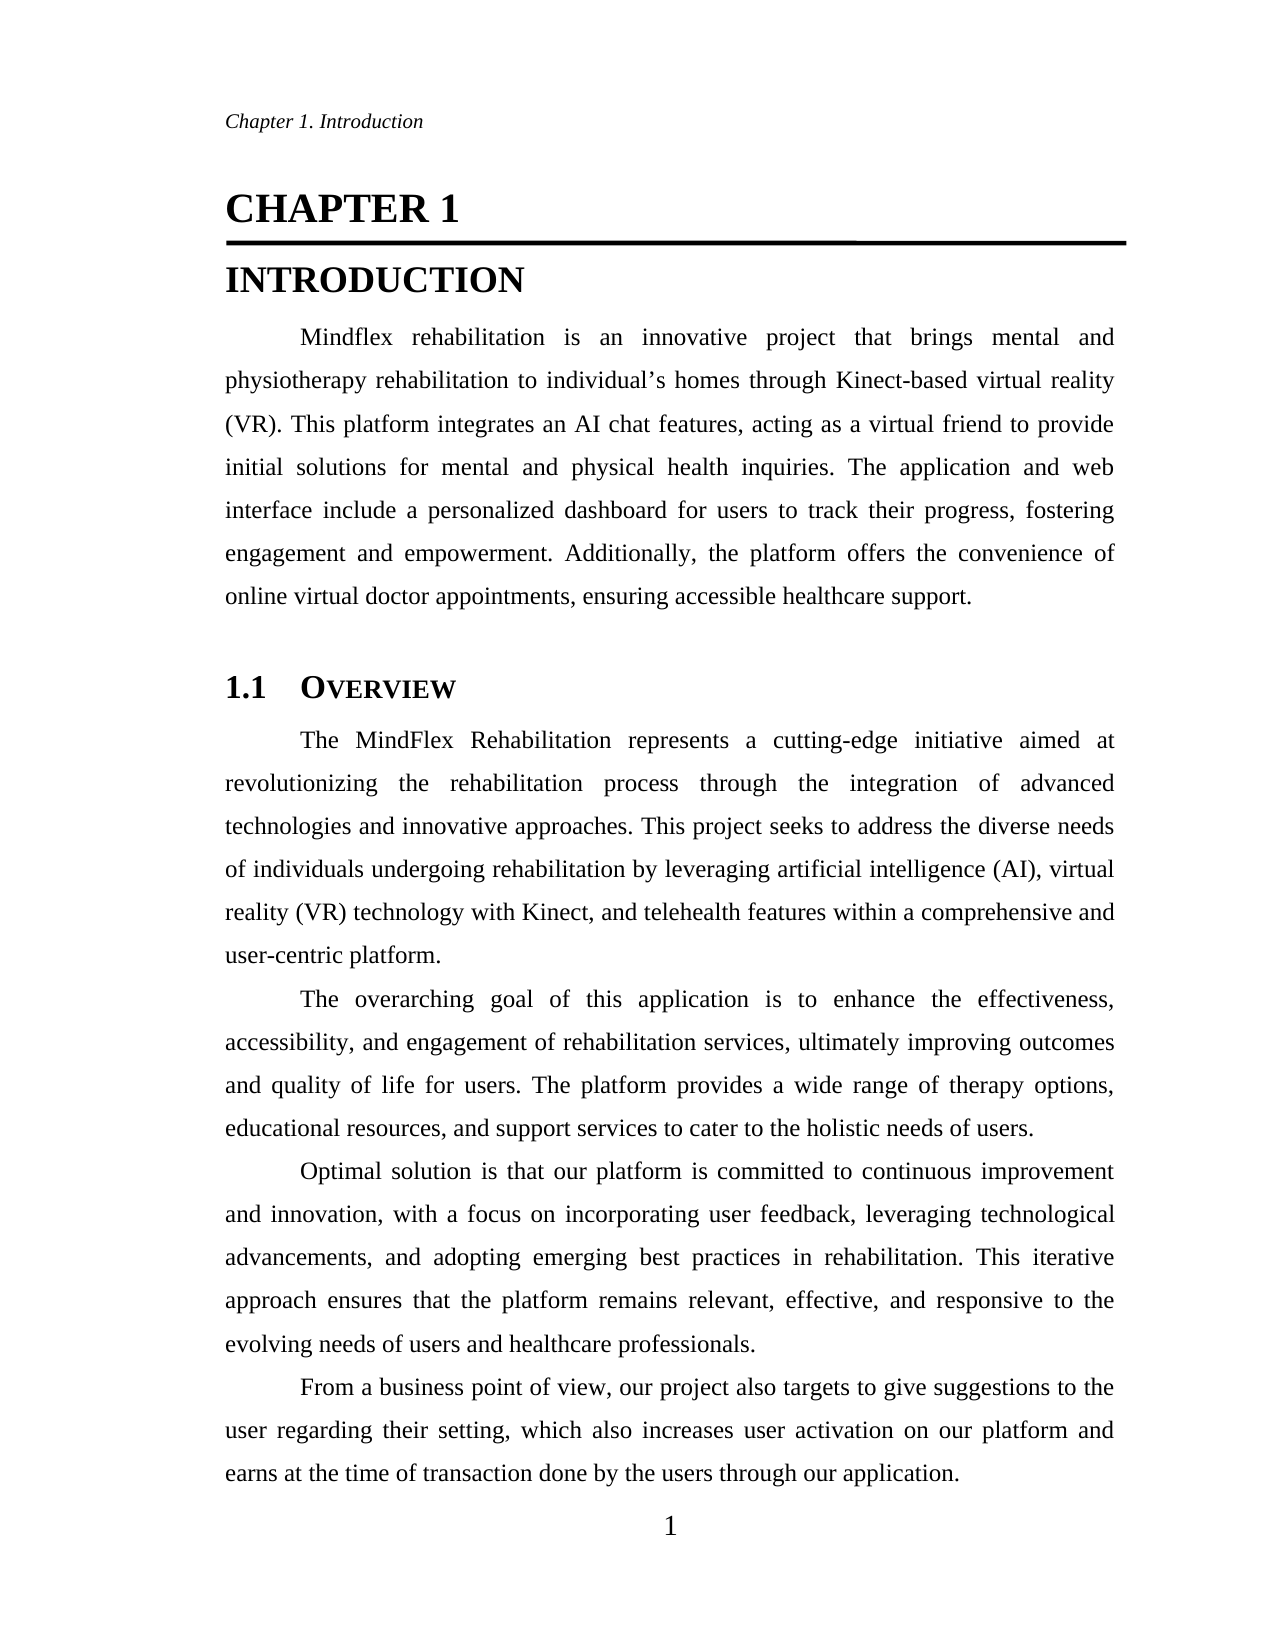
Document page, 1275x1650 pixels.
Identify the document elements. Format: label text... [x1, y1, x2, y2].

subtitle CHAPTER 1 [225, 183, 1116, 231]
text The overarching goal of this application is to enhance the effectiveness, accessibility, and engagement of rehabilitation services, ultimately improving outcomes and quality of life for users. The platform provides a wide range of therapy options, educational resources, and support services to cater to the holistic needs of users. [225, 984, 1116, 1142]
subtitle Overview [225, 667, 1116, 706]
text Optimal solution is that our platform is committed to continuous improvement and innovation, with a focus on incorporating user feedback, leveraging technological advancements, and adopting emerging best practices in rehabilitation. This iterative approach ensures that the platform remains relevant, effective, and responsive to the evolving needs of users and healthcare professionals. [225, 1156, 1116, 1357]
text Mindflex rehabilitation is an innovative project that brings mental and physiotherapy rehabilitation to individual’s homes through Kinect-based virtual reality (VR). This platform integrates an AI chat features, acting as a virtual friend to provide initial solutions for mental and physical health inquiries. The application and web interface include a personalized dashboard for users to track their progress, fostering engagement and empowerment. Additionally, the platform offers the convenience of online virtual doctor appointments, ensuring accessible healthcare support. [225, 322, 1116, 610]
subtitle INTRODUCTION [225, 258, 1116, 301]
text The MindFlex Rehabilitation represents a cutting-edge initiative aimed at revolutionizing the rehabilitation process through the integration of advanced technologies and innovative approaches. This project seeks to address the diverse needs of individuals undergoing rehabilitation by leveraging artificial intelligence (AI), virtual reality (VR) technology with Kinect, and telehealth features within a comprehensive and user-centric platform. [225, 725, 1116, 969]
text From a business point of view, our project also targets to give suggestions to the user regarding their setting, which also increases user activation on our platform and earns at the time of transaction done by the users through our application. [225, 1372, 1116, 1487]
